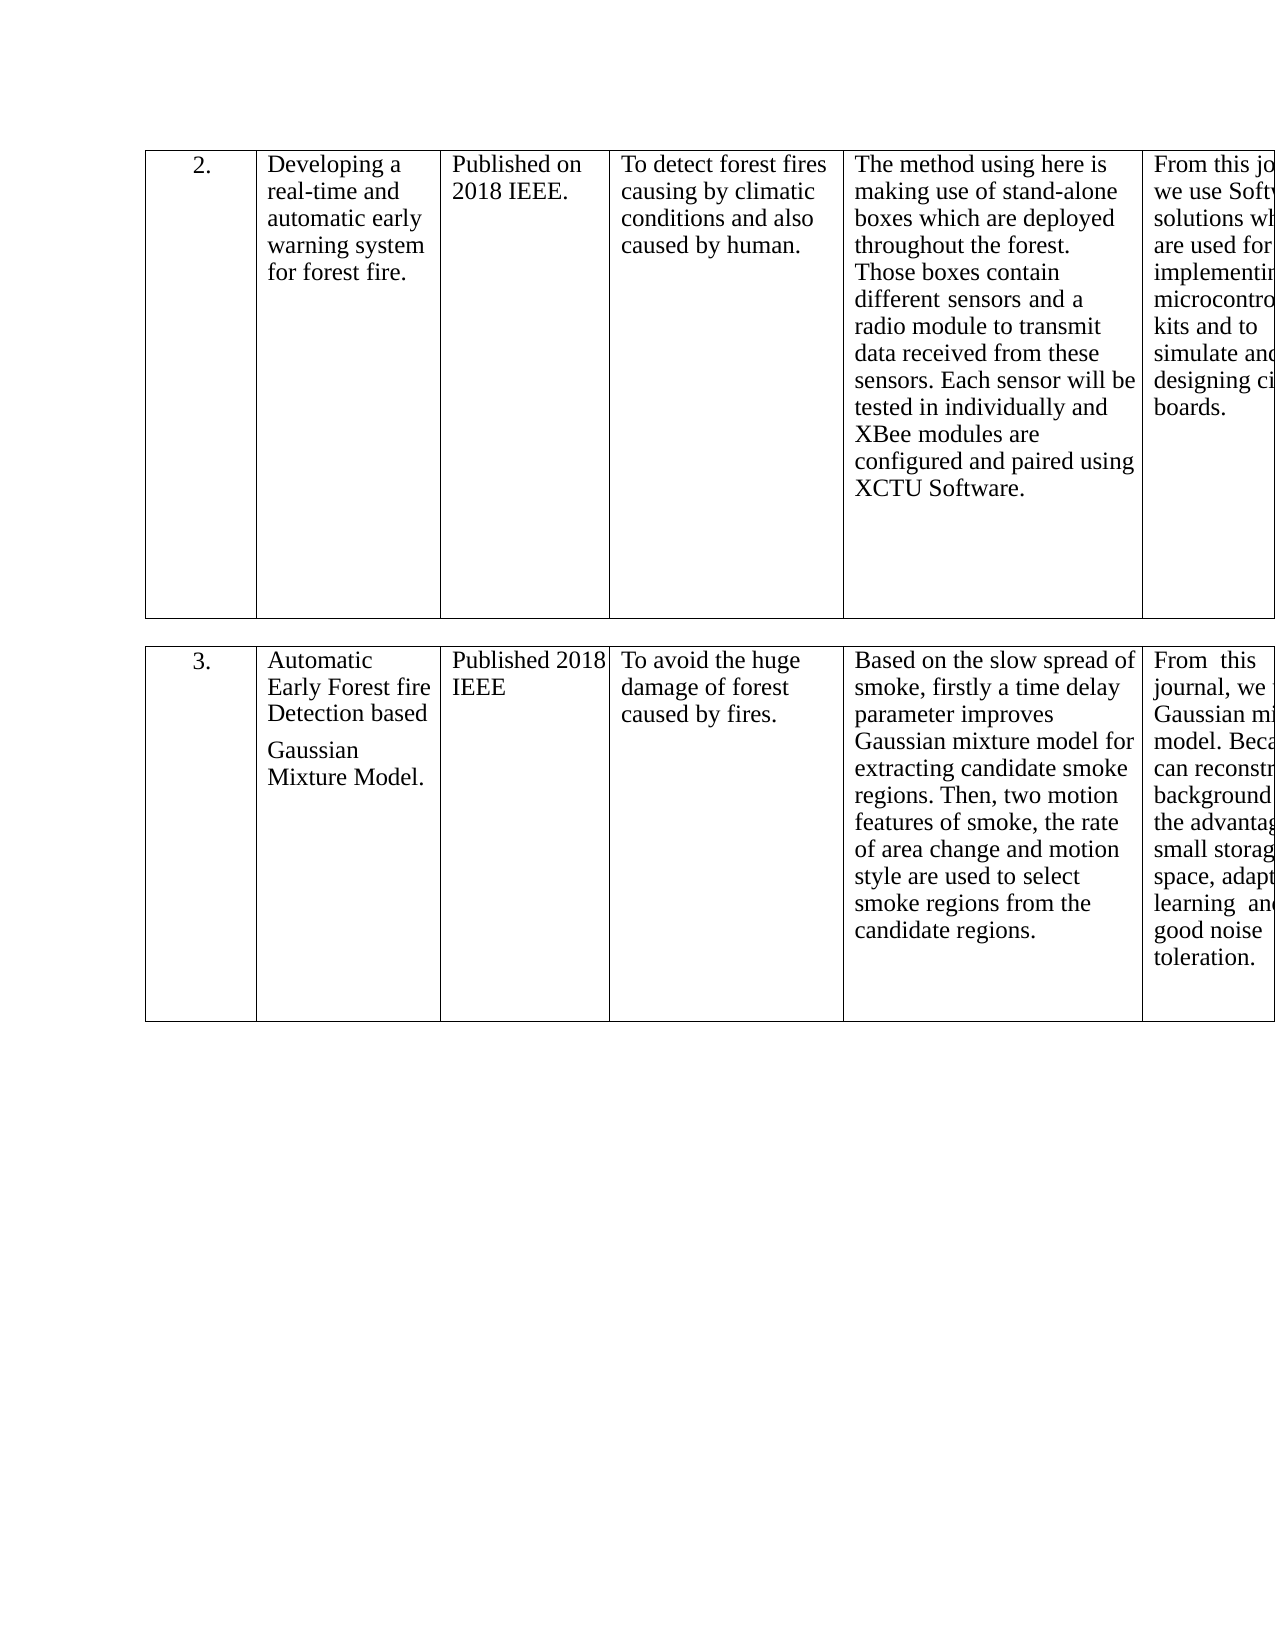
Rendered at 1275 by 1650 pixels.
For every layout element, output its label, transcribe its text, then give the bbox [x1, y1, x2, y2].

table_header To avoid the huge damage of forest caused by fires. [610, 647, 843, 1021]
table_header From this journal, we use Gaussian mixture model. Because it can reconstruct background with the advantages of small storage space, adaptive learning and good noise toleration. [1143, 647, 1274, 1021]
table_header 3. [146, 647, 256, 1021]
table_header 2. [146, 151, 256, 618]
table_header The method using here is making use of stand-alone boxes which are deployed throughout the forest. Those boxes contain different sensors and a radio module to transmit data received from these sensors. Each sensor will be tested in individually and XBee modules are configured and paired using XCTU Software. [844, 151, 1142, 618]
table_header From this journal, we use Software solutions which are used for implementing microcontroller kits and to simulate and designing circuit boards. [1143, 151, 1274, 618]
table_header Published 2018 IEEE [441, 647, 609, 1021]
table_header Based on the slow spread of smoke, firstly a time delay parameter improves Gaussian mixture model for extracting candidate smoke regions. Then, two motion features of smoke, the rate of area change and motion style are used to select smoke regions from the candidate regions. [844, 647, 1142, 1021]
table_header Automatic Early Forest fire Detection based Gaussian Mixture Model. [257, 647, 440, 1021]
table_header Developing a real-time and automatic early warning system for forest fire. [257, 151, 440, 618]
table_header To detect forest fires causing by climatic conditions and also caused by human. [610, 151, 843, 618]
table_header Published on 2018 IEEE. [441, 151, 609, 618]
